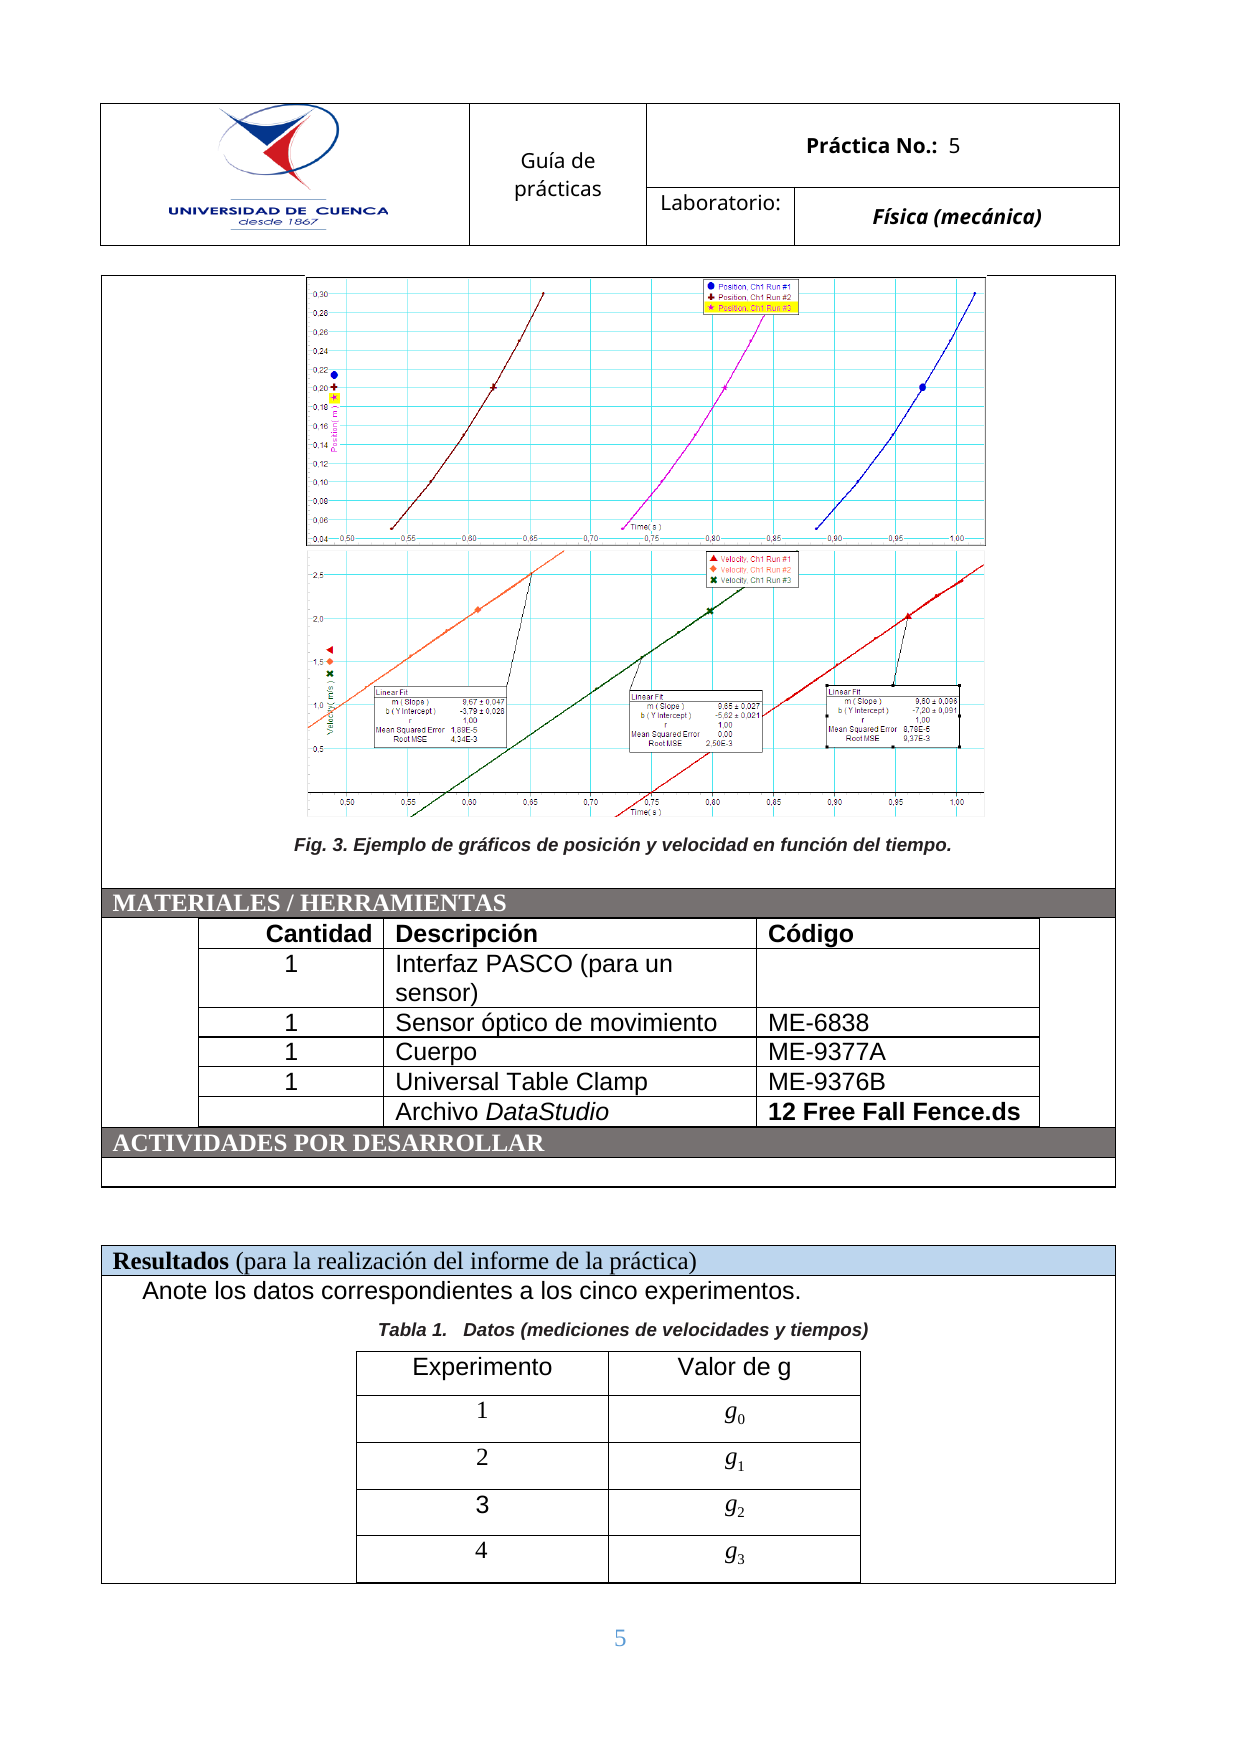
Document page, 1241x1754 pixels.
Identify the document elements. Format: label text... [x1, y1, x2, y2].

table_cell MATERIALES / HERRAMIENTAS [102, 889, 1115, 917]
table_cell [384, 1008, 756, 1036]
picture [169, 104, 388, 230]
table_cell [384, 1038, 756, 1066]
picture [304, 275, 987, 820]
table_cell [199, 1067, 383, 1096]
table_cell [199, 919, 383, 948]
table_cell [199, 1008, 383, 1036]
table_cell [199, 1038, 383, 1066]
table_header Resultados (para la realización del informe de la práctica) [102, 1246, 1115, 1275]
table_cell [757, 1008, 1039, 1036]
table_cell [757, 1038, 1039, 1066]
table_cell [757, 1067, 1039, 1096]
table_cell [757, 919, 1039, 948]
table_cell [199, 949, 383, 1007]
table_cell [1040, 918, 1115, 1127]
table_cell [384, 1067, 756, 1096]
table_cell [757, 949, 1039, 1007]
table_cell [199, 1097, 383, 1126]
table_cell [757, 1097, 1039, 1126]
table_cell [384, 919, 756, 948]
table_cell [384, 949, 756, 1007]
table_cell [384, 1097, 756, 1126]
table_cell [102, 918, 198, 1127]
table_cell ACTIVIDADES POR DESARROLLAR [102, 1128, 1115, 1157]
table_cell [102, 1158, 1115, 1186]
table_cell Use un sensor óptico de movimiento para medir el tiempo de caída de un objeto, registrar el movimiento y determinar el valor de su aceleración. Realizar el montaje de los equipos y la configuración de la interfaz PASCO, en base a las indicaciones del instructor. Ver figura 2. Fig. 2. Montaje experimental. Iniciar el estudio (DataStudio). Realizar cinco experimentos de caída libre. Obtener los gráficos de posición y velocidad en función del tiempo. Fig. 3. Ejemplo de gráficos de posición y velocidad en función del tiempo. [102, 276, 1115, 887]
